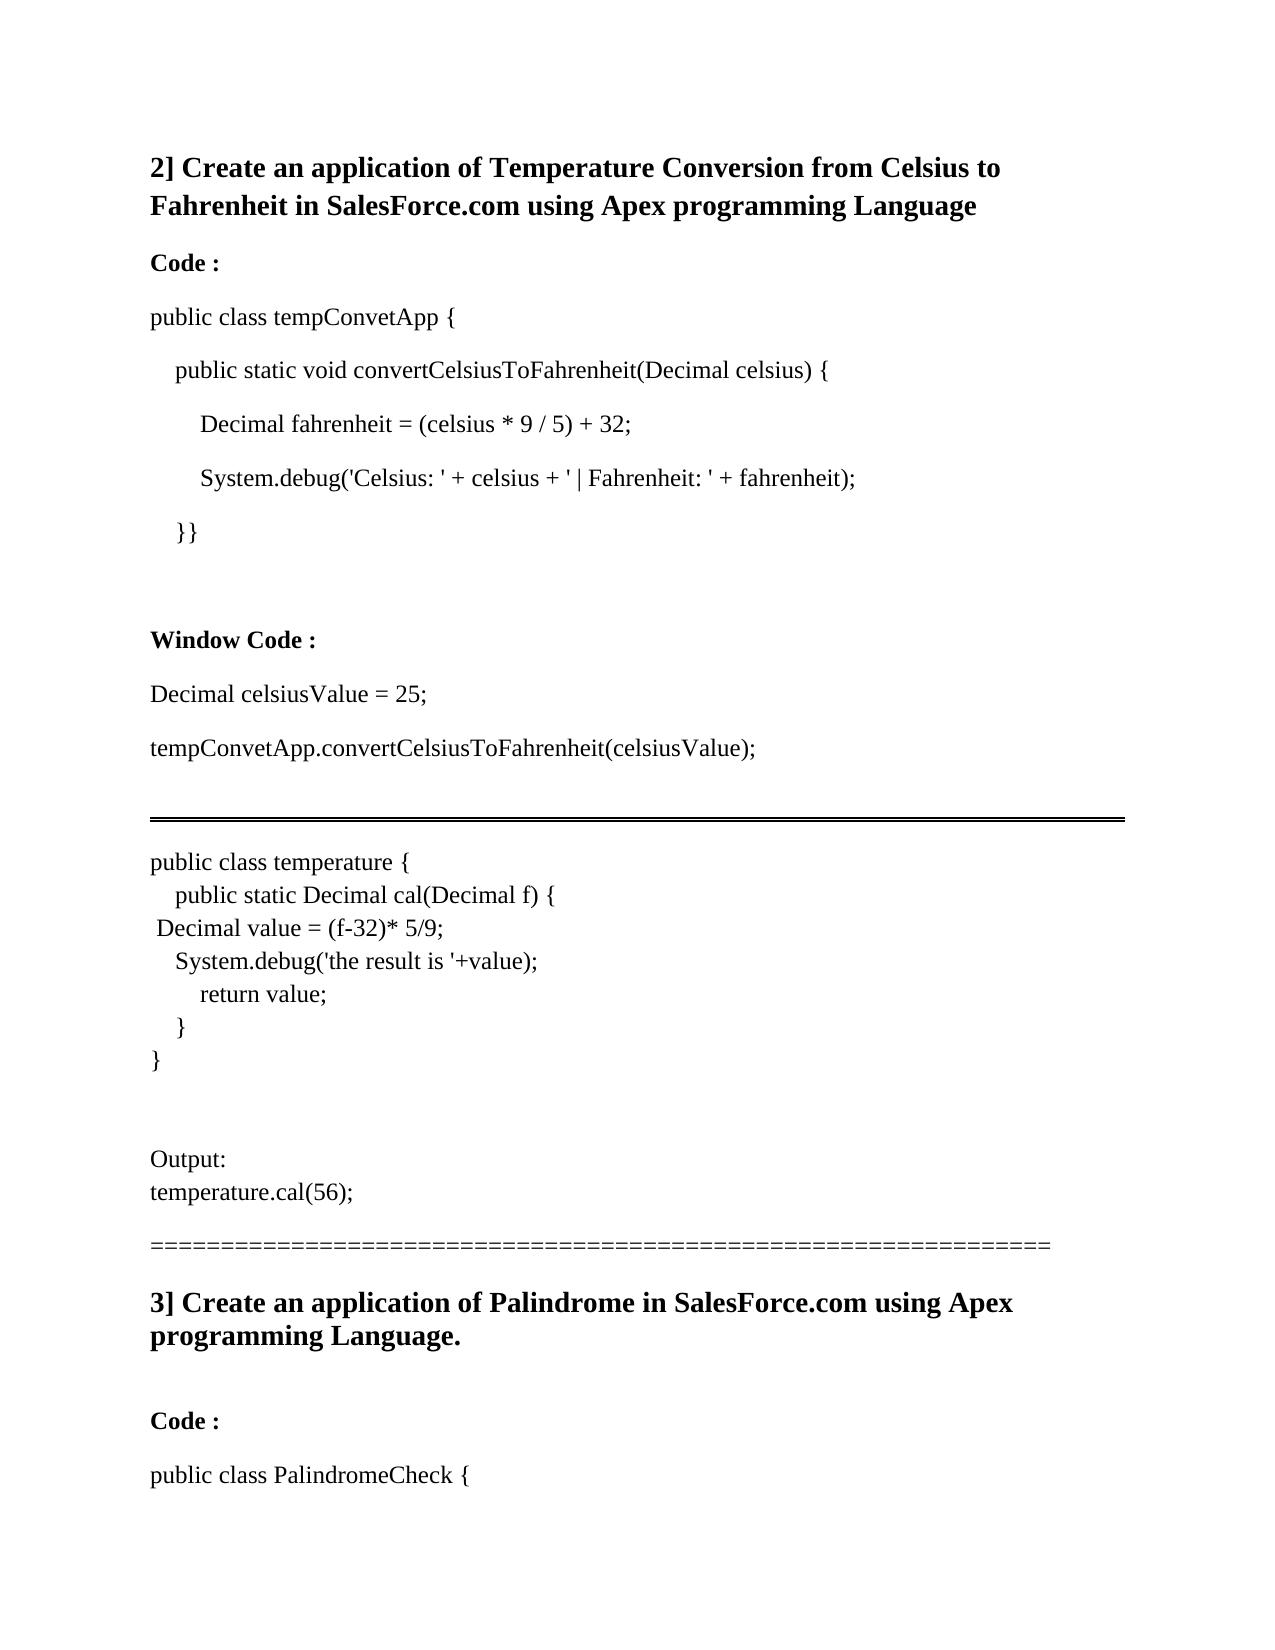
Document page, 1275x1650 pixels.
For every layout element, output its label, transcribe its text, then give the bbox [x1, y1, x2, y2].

text tempConvetApp.convertCelsiusToFahrenheit(celsiusValue); [150, 733, 1125, 761]
text System.debug('Celsius: ' + celsius + ' | Fahrenheit: ' + fahrenheit); [150, 463, 1125, 492]
text 3] Create an application of Palindrome in SalesForce.com using Apex programming Language. [150, 1285, 1125, 1352]
text Decimal celsiusValue = 25; [150, 679, 1125, 707]
text public static void convertCelsiusToFahrenheit(Decimal celsius) { [150, 356, 1125, 384]
text ================================================================ [150, 1231, 1125, 1260]
text Window Code : [150, 625, 1125, 654]
text Code : [150, 1406, 1125, 1435]
text }} [150, 517, 1125, 546]
text Code : [150, 248, 1125, 277]
text 2] Create an application of Temperature Conversion from Celsius to Fahrenheit in SalesForce.com using Apex programming Language [150, 150, 1125, 222]
text public class tempConvetApp { [150, 302, 1125, 331]
text public class temperature { public static Decimal cal(Decimal f) { Decimal value = (f-32)* 5/9; System.debug('the result is '+value); return value; } } Output: temperature.cal(56); [150, 847, 1125, 1206]
text public class PalindromeCheck { [150, 1460, 1125, 1488]
text Decimal fahrenheit = (celsius * 9 / 5) + 32; [150, 409, 1125, 438]
